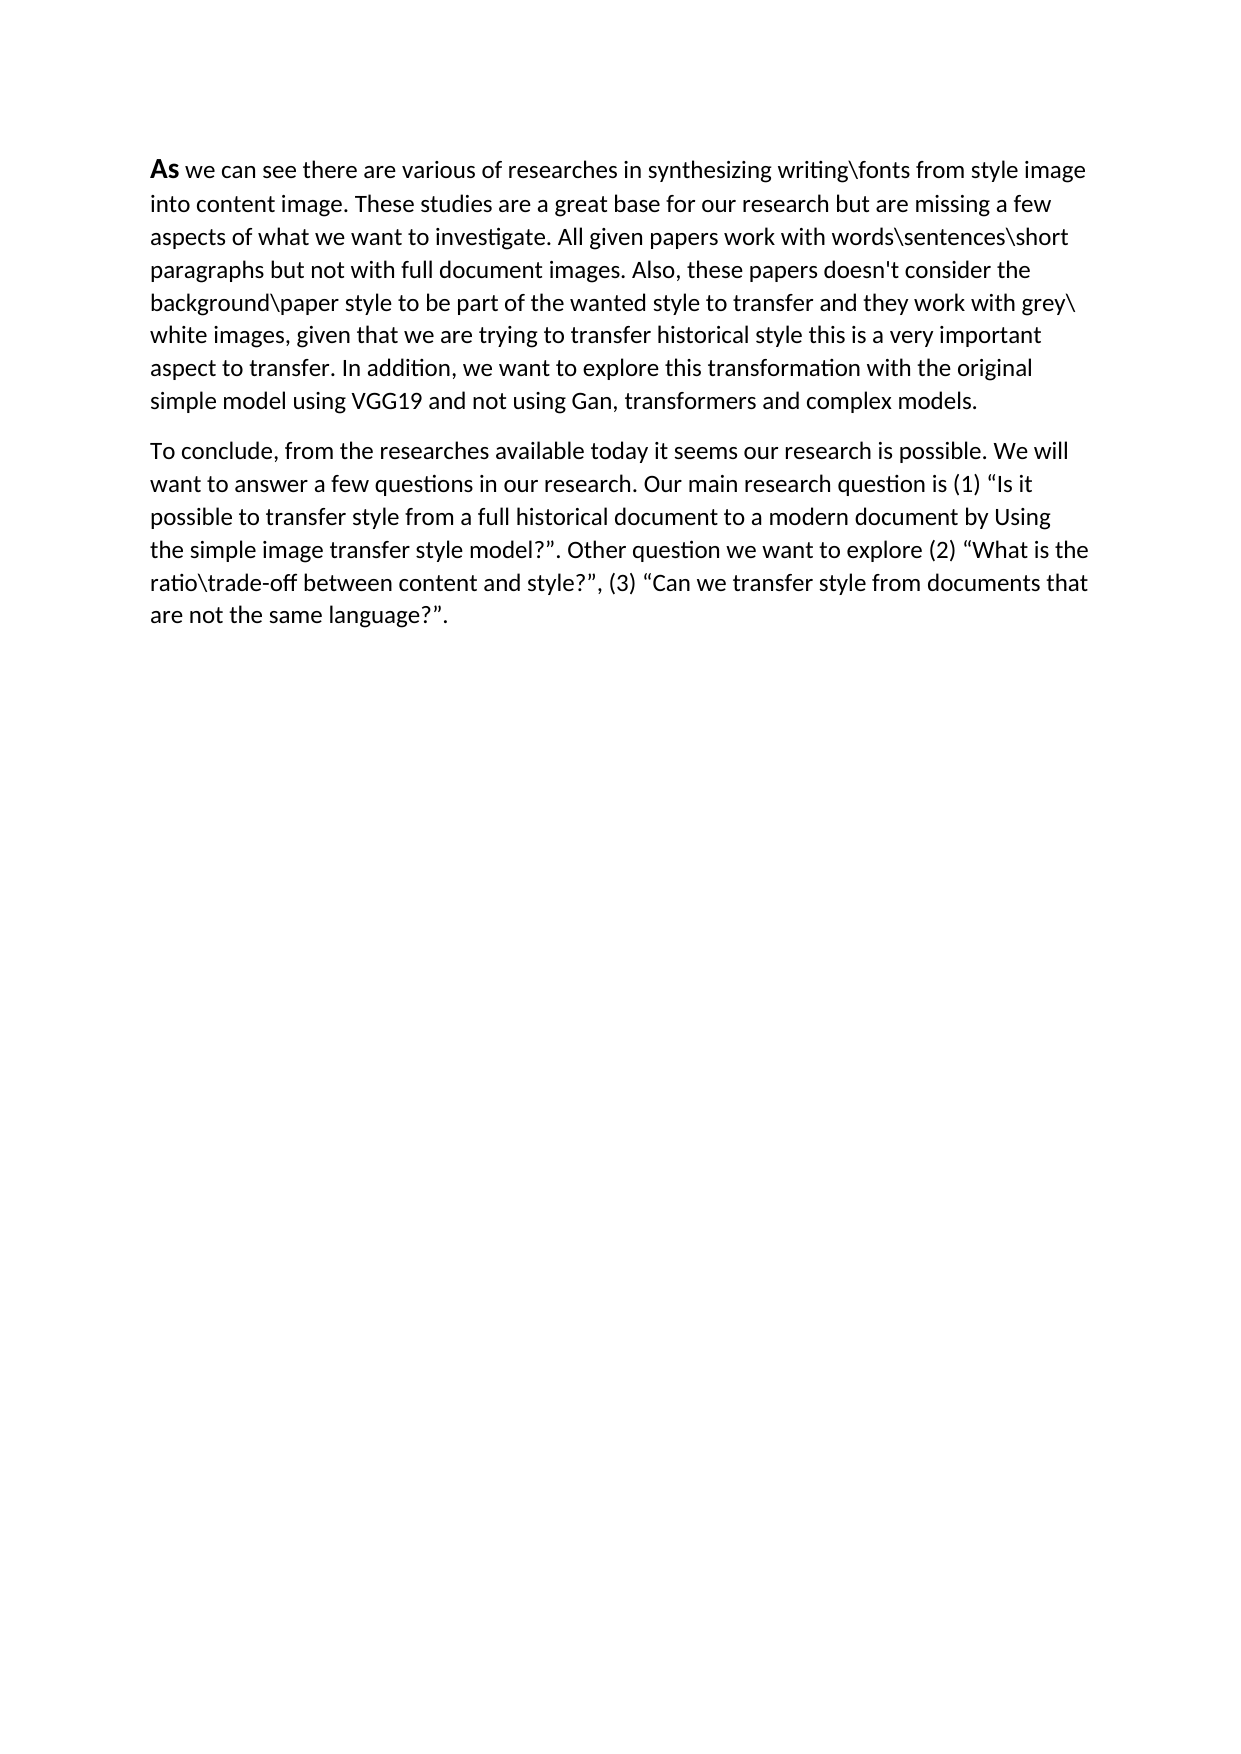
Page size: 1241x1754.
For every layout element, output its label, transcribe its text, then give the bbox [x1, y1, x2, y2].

text To conclude, from the researches available today it seems our research is possible. We will want to answer a few questions in our research. Our main research question is (1) “Is it possible to transfer style from a full historical document to a modern document by Using the simple image transfer style model?”. Other question we want to explore (2) “What is the ratio\trade-off between content and style?”, (3) “Can we transfer style from documents that are not the same language?”. [150, 435, 1090, 630]
text As we can see there are various of researches in synthesizing writing\fonts from style image into content image. These studies are a great base for our research but are missing a few aspects of what we want to investigate. All given papers work with words\sentences\short paragraphs but not with full document images. Also, these papers doesn't consider the background\paper style to be part of the wanted style to transfer and they work with grey\white images, given that we are trying to transfer historical style this is a very important aspect to transfer. In addition, we want to explore this transformation with the original simple model using VGG19 and not using Gan, transformers and complex models. [150, 150, 1090, 416]
